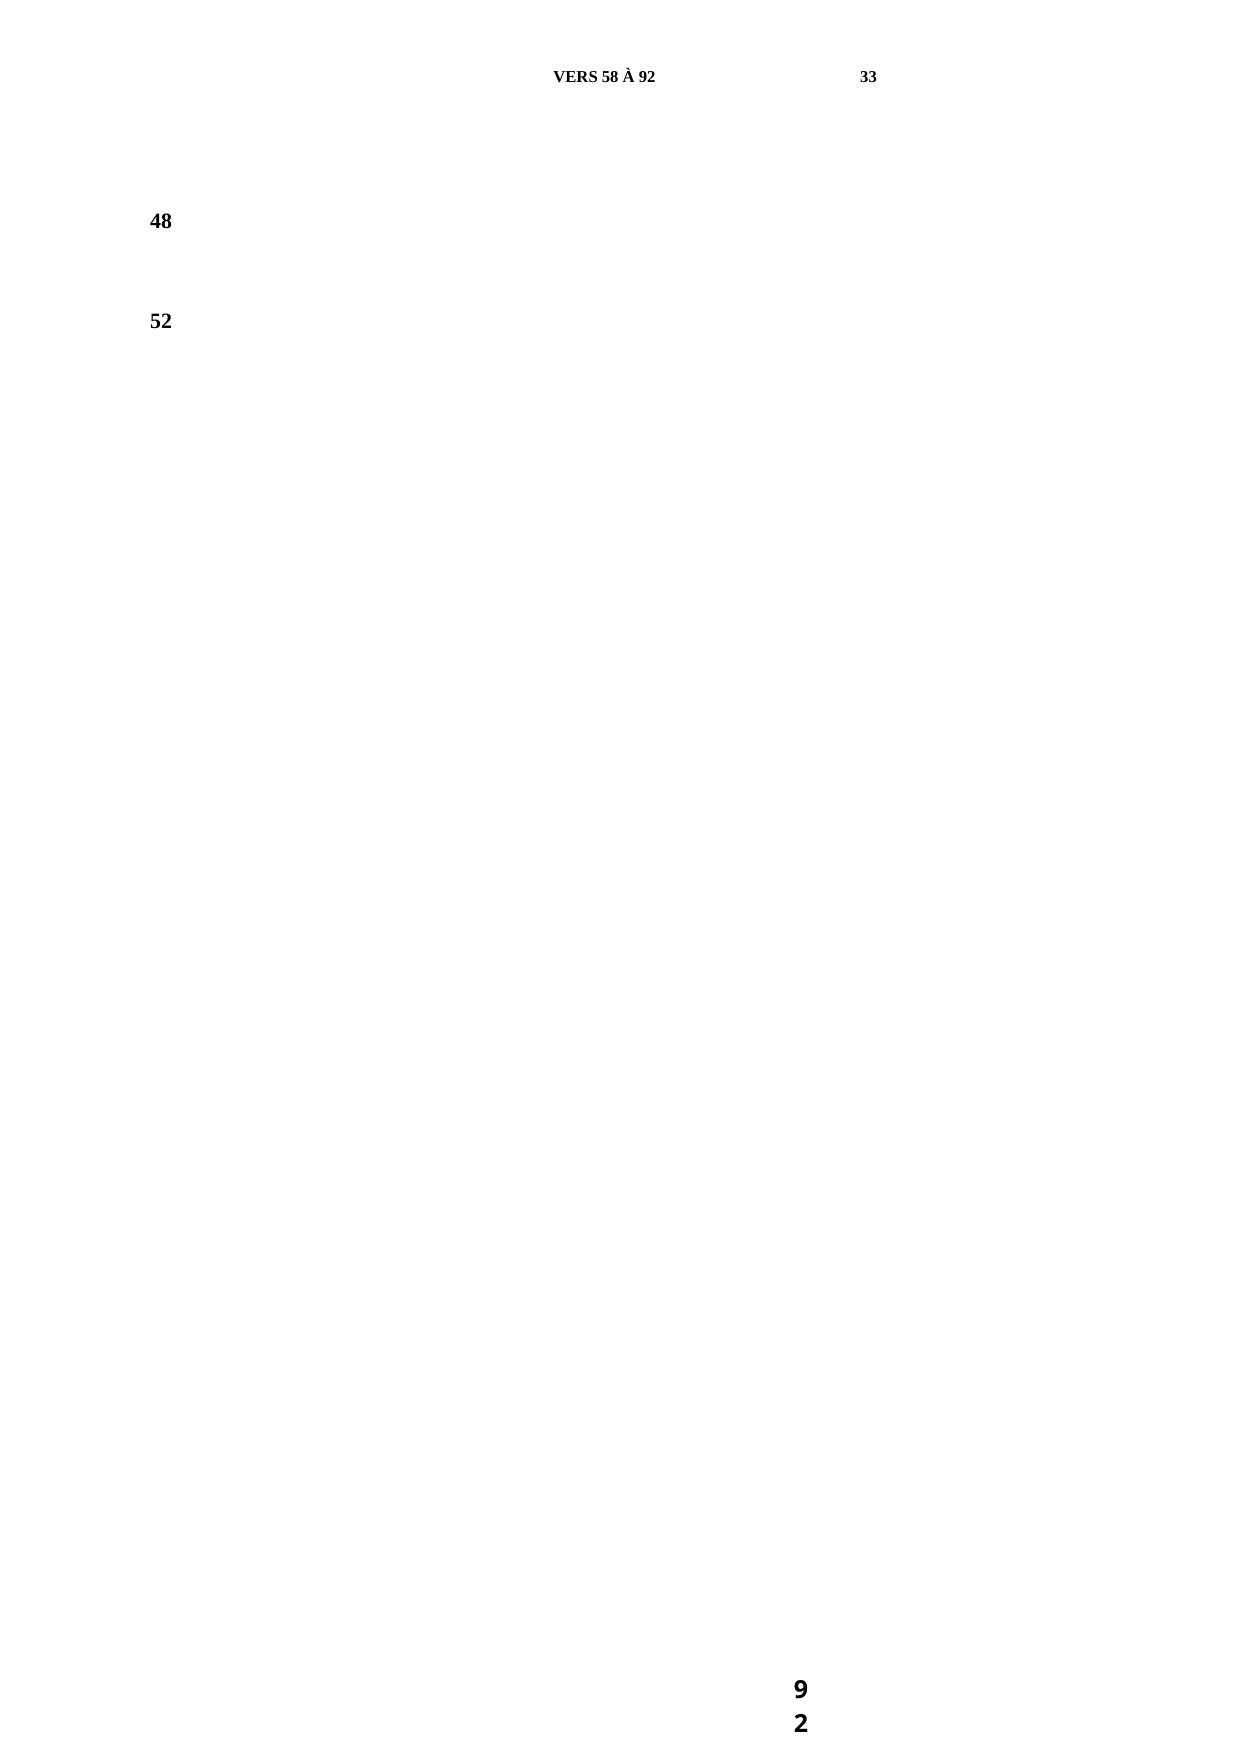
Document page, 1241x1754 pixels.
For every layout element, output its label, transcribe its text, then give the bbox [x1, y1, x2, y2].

text 48 [150, 149, 1090, 249]
text 52 [150, 249, 1090, 349]
